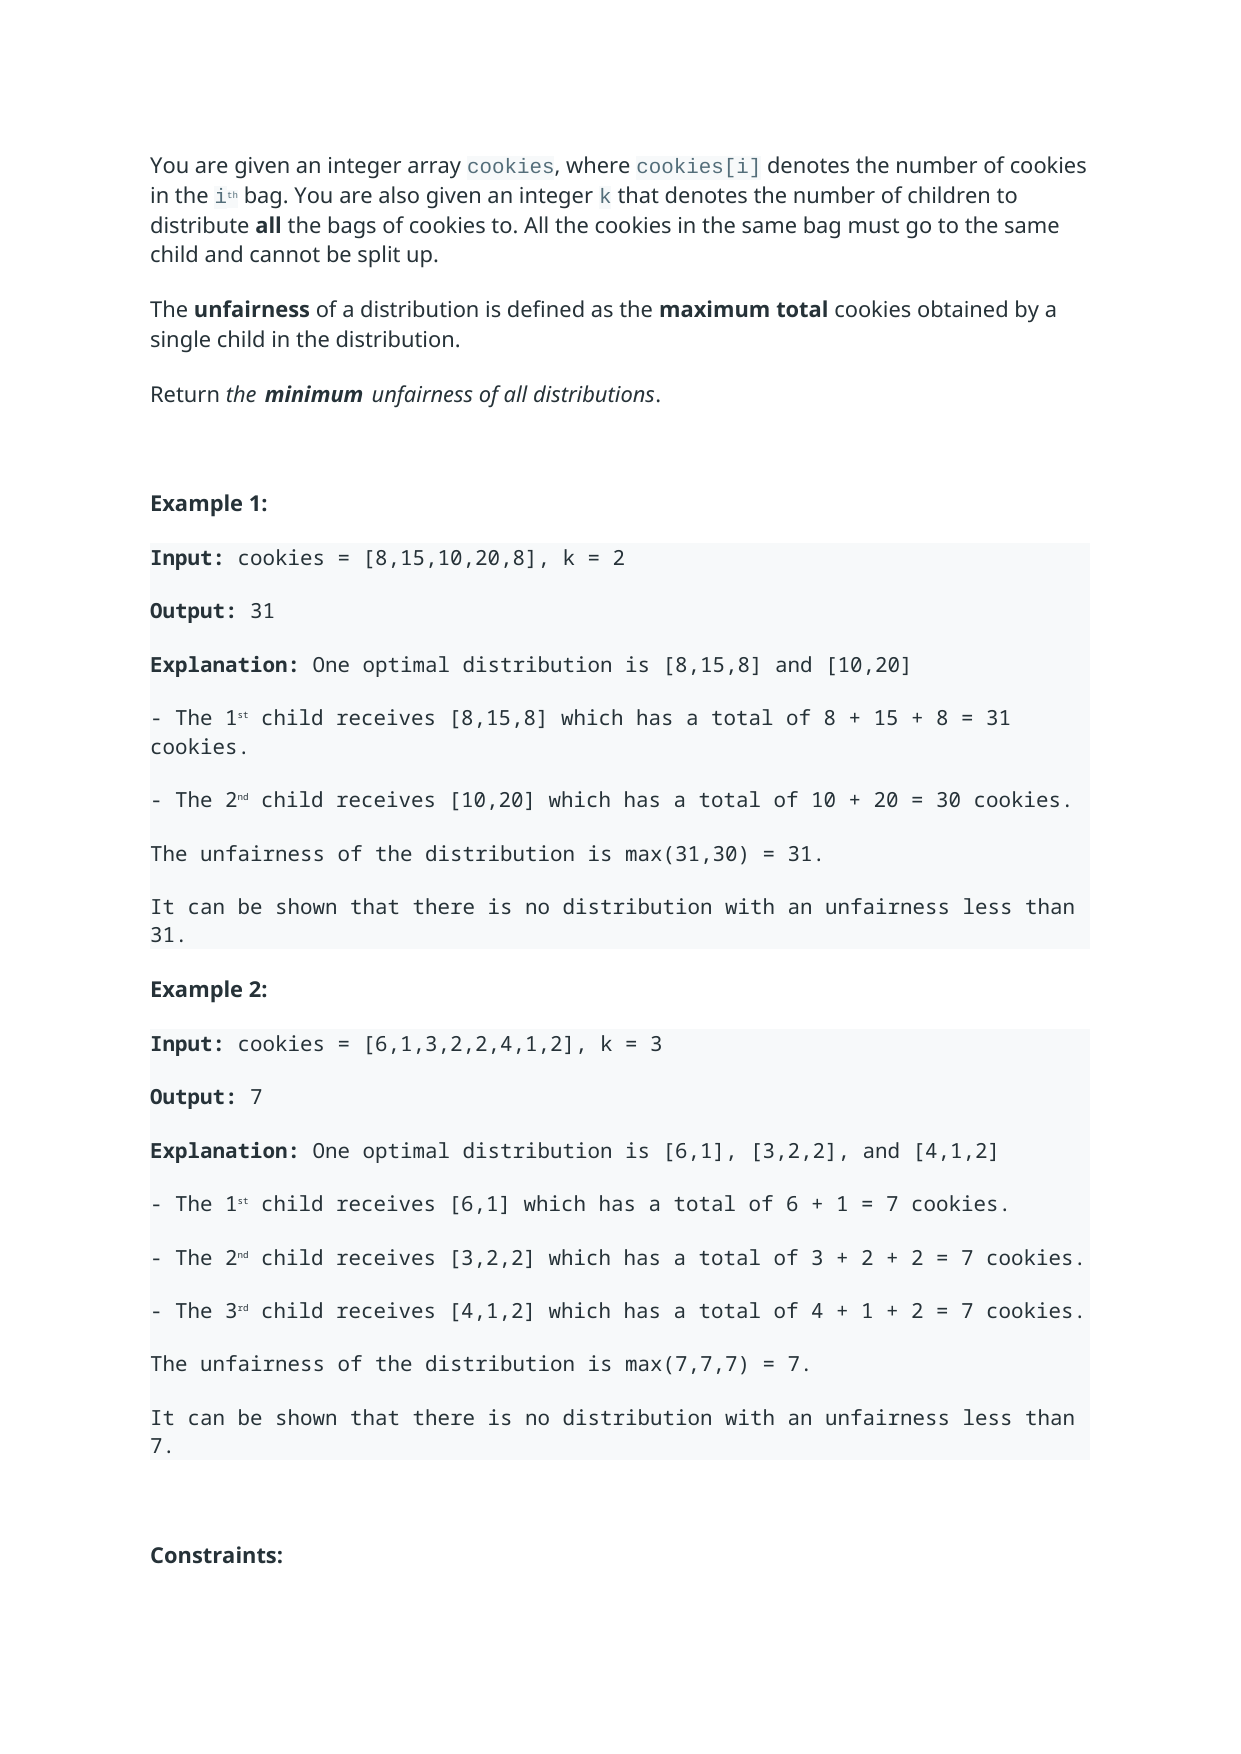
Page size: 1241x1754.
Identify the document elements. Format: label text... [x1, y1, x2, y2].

text The unfairness of the distribution is max(7,7,7) = 7. [150, 1349, 1090, 1378]
text Input: cookies = [6,1,3,2,2,4,1,2], k = 3 [150, 1029, 1090, 1057]
text The unfairness of a distribution is defined as the maximum total cookies obtained by a single child in the distribution. [150, 294, 1090, 354]
text It can be shown that there is no distribution with an unfairness less than 31. [150, 892, 1090, 949]
text Example 1: [150, 488, 1090, 518]
text - The 2nd child receives [3,2,2] which has a total of 3 + 2 + 2 = 7 cookies. [150, 1243, 1090, 1271]
text Output: 31 [150, 597, 1090, 625]
text The unfairness of the distribution is max(31,30) = 31. [150, 839, 1090, 867]
text - The 1st child receives [8,15,8] which has a total of 8 + 15 + 8 = 31 cookies. [150, 703, 1090, 760]
text - The 1st child receives [6,1] which has a total of 6 + 1 = 7 cookies. [150, 1189, 1090, 1218]
text Explanation: One optimal distribution is [8,15,8] and [10,20] [150, 650, 1090, 678]
text Example 2: [150, 974, 1090, 1004]
text - The 3rd child receives [4,1,2] which has a total of 4 + 1 + 2 = 7 cookies. [150, 1296, 1090, 1324]
text Output: 7 [150, 1082, 1090, 1111]
text You are given an integer array cookies, where cookies[i] denotes the number of cookies in the ith bag. You are also given an integer k that denotes the number of children to distribute all the bags of cookies to. All the cookies in the same bag must go to the same child and cannot be split up. [150, 150, 1090, 269]
text Input: cookies = [8,15,10,20,8], k = 2 [150, 543, 1090, 572]
text Constraints: [150, 1539, 1090, 1569]
text Explanation: One optimal distribution is [6,1], [3,2,2], and [4,1,2] [150, 1136, 1090, 1164]
text Return the minimum unfairness of all distributions. [150, 379, 1090, 408]
text It can be shown that there is no distribution with an unfairness less than 7. [150, 1403, 1090, 1460]
text - The 2nd child receives [10,20] which has a total of 10 + 20 = 30 cookies. [150, 785, 1090, 814]
